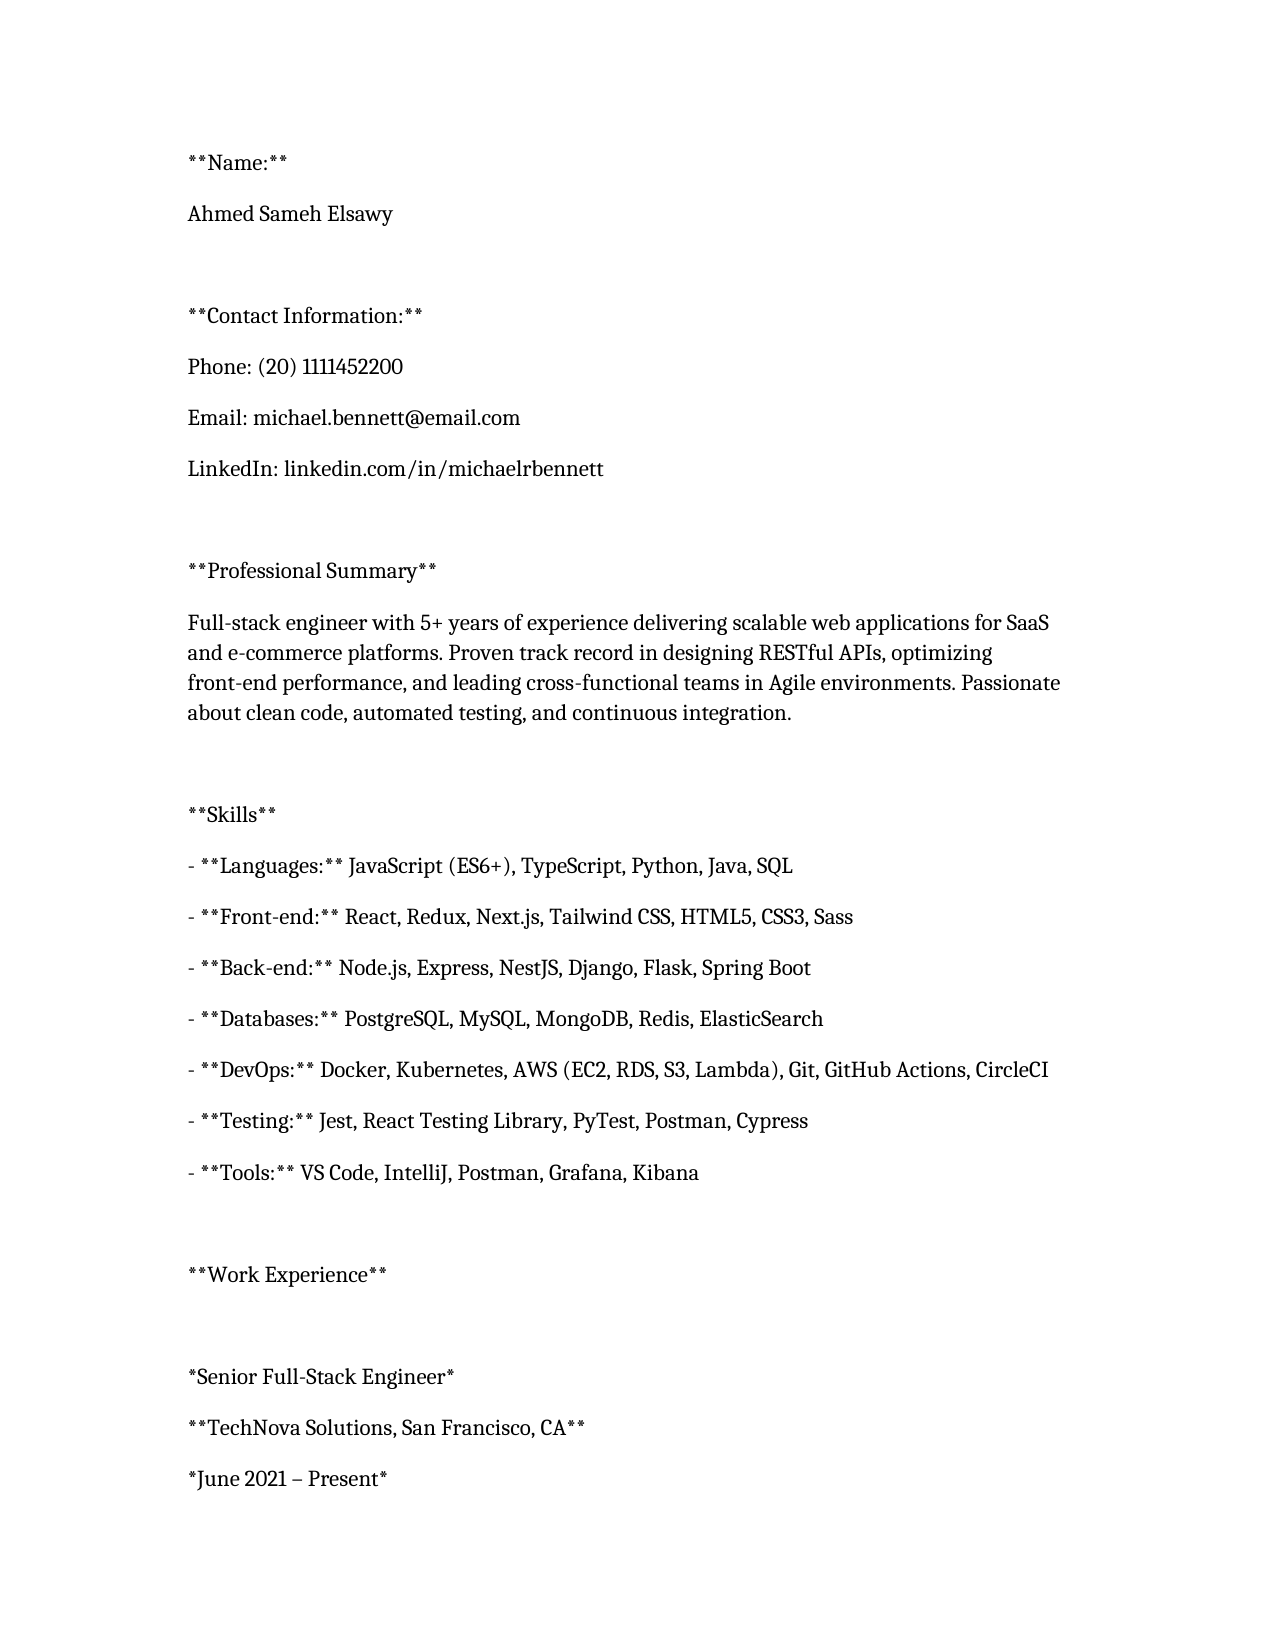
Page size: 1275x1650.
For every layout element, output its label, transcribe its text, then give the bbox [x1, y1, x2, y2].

text - **Tools:** VS Code, IntelliJ, Postman, Grafana, Kibana [187, 1159, 1087, 1186]
text **TechNova Solutions, San Francisco, CA** [187, 1414, 1087, 1441]
text - **Testing:** Jest, React Testing Library, PyTest, Postman, Cypress [187, 1108, 1087, 1135]
text LinkedIn: linkedin.com/in/michaelrbennett [187, 456, 1087, 483]
text Email: michael.bennett@email.com [187, 405, 1087, 432]
text **Contact Information:** [187, 303, 1087, 329]
text - **Databases:** PostgreSQL, MySQL, MongoDB, Redis, ElasticSearch [187, 1006, 1087, 1033]
text **Work Experience** [187, 1261, 1087, 1288]
text *June 2021 – Present* [187, 1466, 1087, 1492]
text - **DevOps:** Docker, Kubernetes, AWS (EC2, RDS, S3, Lambda), Git, GitHub Actions, CircleCI [187, 1057, 1087, 1084]
text **Skills** [187, 802, 1087, 828]
text Phone: (20) 1111452200 [187, 354, 1087, 381]
text **Professional Summary** [187, 558, 1087, 585]
text - **Front‑end:** React, Redux, Next.js, Tailwind CSS, HTML5, CSS3, Sass [187, 904, 1087, 931]
text Full‑stack engineer with 5+ years of experience delivering scalable web applications for SaaS and e‑commerce platforms. Proven track record in designing RESTful APIs, optimizing front‑end performance, and leading cross‑functional teams in Agile environments. Passionate about clean code, automated testing, and continuous integration. [187, 609, 1087, 726]
text **Name:** [187, 150, 1087, 176]
text *Senior Full‑Stack Engineer* [187, 1363, 1087, 1390]
text - **Back‑end:** Node.js, Express, NestJS, Django, Flask, Spring Boot [187, 955, 1087, 982]
text Ahmed Sameh Elsawy [187, 201, 1087, 227]
text - **Languages:** JavaScript (ES6+), TypeScript, Python, Java, SQL [187, 853, 1087, 879]
